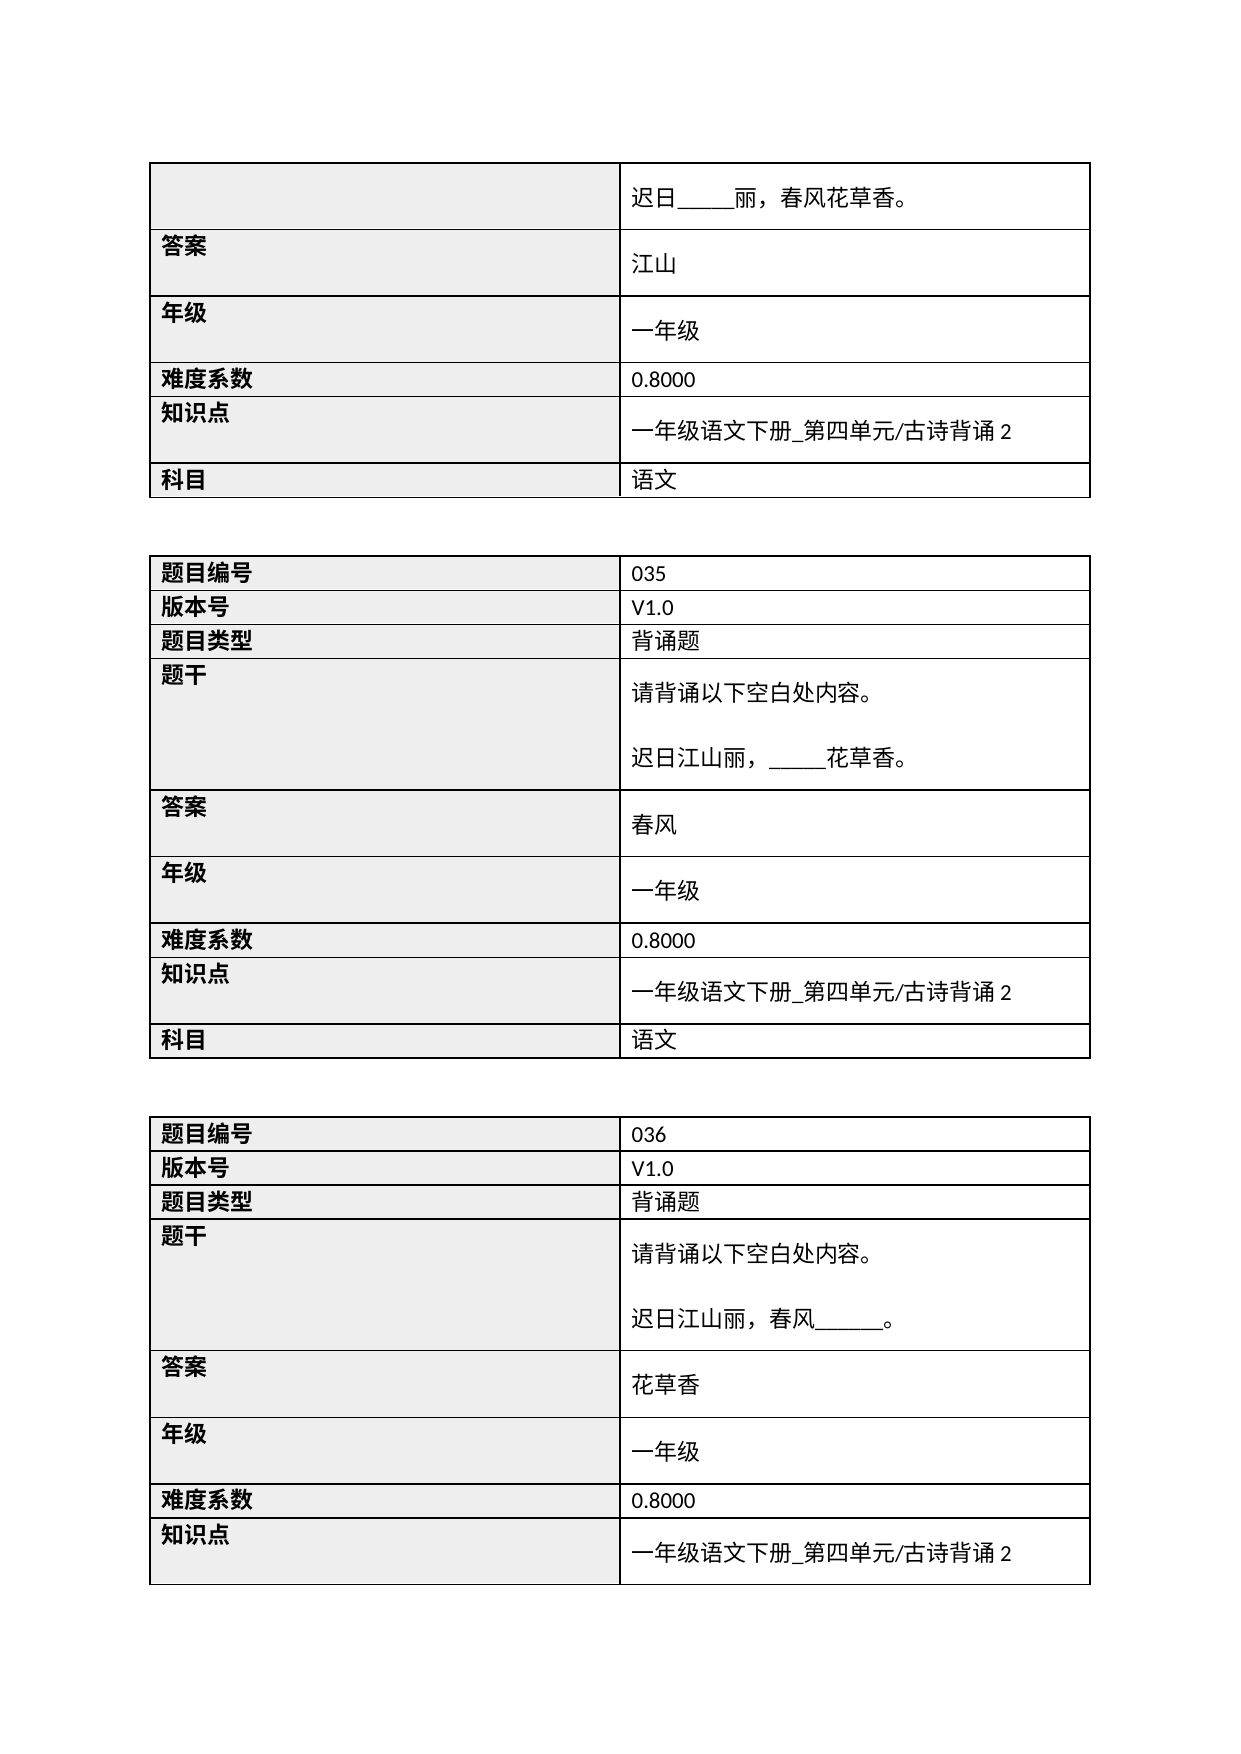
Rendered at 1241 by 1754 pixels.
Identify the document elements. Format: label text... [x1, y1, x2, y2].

table_header 035 [621, 557, 1089, 589]
table_cell 题干 [151, 164, 619, 228]
table_cell 知识点 [151, 1519, 619, 1583]
table_cell 知识点 [151, 397, 619, 462]
table_cell 一年级 [621, 857, 1089, 922]
table_cell 背诵题 [621, 625, 1089, 658]
table_cell 难度系数 [151, 1485, 619, 1517]
table_cell 一年级语文下册_第四单元/古诗背诵2 [621, 397, 1089, 462]
table_cell 语文 [621, 464, 1089, 496]
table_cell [621, 164, 1089, 228]
table_cell 江山 [621, 230, 1089, 295]
table_cell 花草香 [621, 1351, 1089, 1416]
table_cell 题目类型 [151, 1186, 619, 1218]
table_cell 题干 [151, 1220, 619, 1350]
table_cell 知识点 [151, 958, 619, 1023]
table_header 题目编号 [151, 1118, 619, 1150]
table_cell 答案 [151, 791, 619, 856]
table_cell 题干 [151, 659, 619, 789]
table_cell 版本号 [151, 1152, 619, 1184]
table_cell 难度系数 [151, 363, 619, 396]
table_cell 一年级 [621, 297, 1089, 362]
table_header 题目编号 [151, 557, 619, 589]
table_cell 0.8000 [621, 924, 1089, 956]
table_cell 题目类型 [151, 625, 619, 658]
table_header 036 [621, 1118, 1089, 1150]
table_cell 请背诵以下空白处内容。 迟日江山丽，春风______。 [621, 1220, 1089, 1350]
table_cell 年级 [151, 1418, 619, 1483]
table_cell 春风 [621, 791, 1089, 856]
table_cell 0.8000 [621, 363, 1089, 396]
table_cell 背诵题 [621, 1186, 1089, 1218]
table_cell 语文 [621, 1025, 1089, 1057]
table_cell 版本号 [151, 591, 619, 623]
table_cell 年级 [151, 297, 619, 362]
table_cell 一年级语文下册_第四单元/古诗背诵2 [621, 1519, 1089, 1583]
table_cell V1.0 [621, 591, 1089, 623]
table_cell 一年级语文下册_第四单元/古诗背诵2 [621, 958, 1089, 1023]
table_cell 难度系数 [151, 924, 619, 956]
table_cell 0.8000 [621, 1485, 1089, 1517]
table_cell 科目 [151, 1025, 619, 1057]
table_cell 科目 [151, 464, 619, 496]
table_cell 年级 [151, 857, 619, 922]
table_cell 请背诵以下空白处内容。 迟日江山丽，_____花草香。 [621, 659, 1089, 789]
table_cell 答案 [151, 230, 619, 295]
table_cell V1.0 [621, 1152, 1089, 1184]
table_cell 答案 [151, 1351, 619, 1416]
table_cell 一年级 [621, 1418, 1089, 1483]
